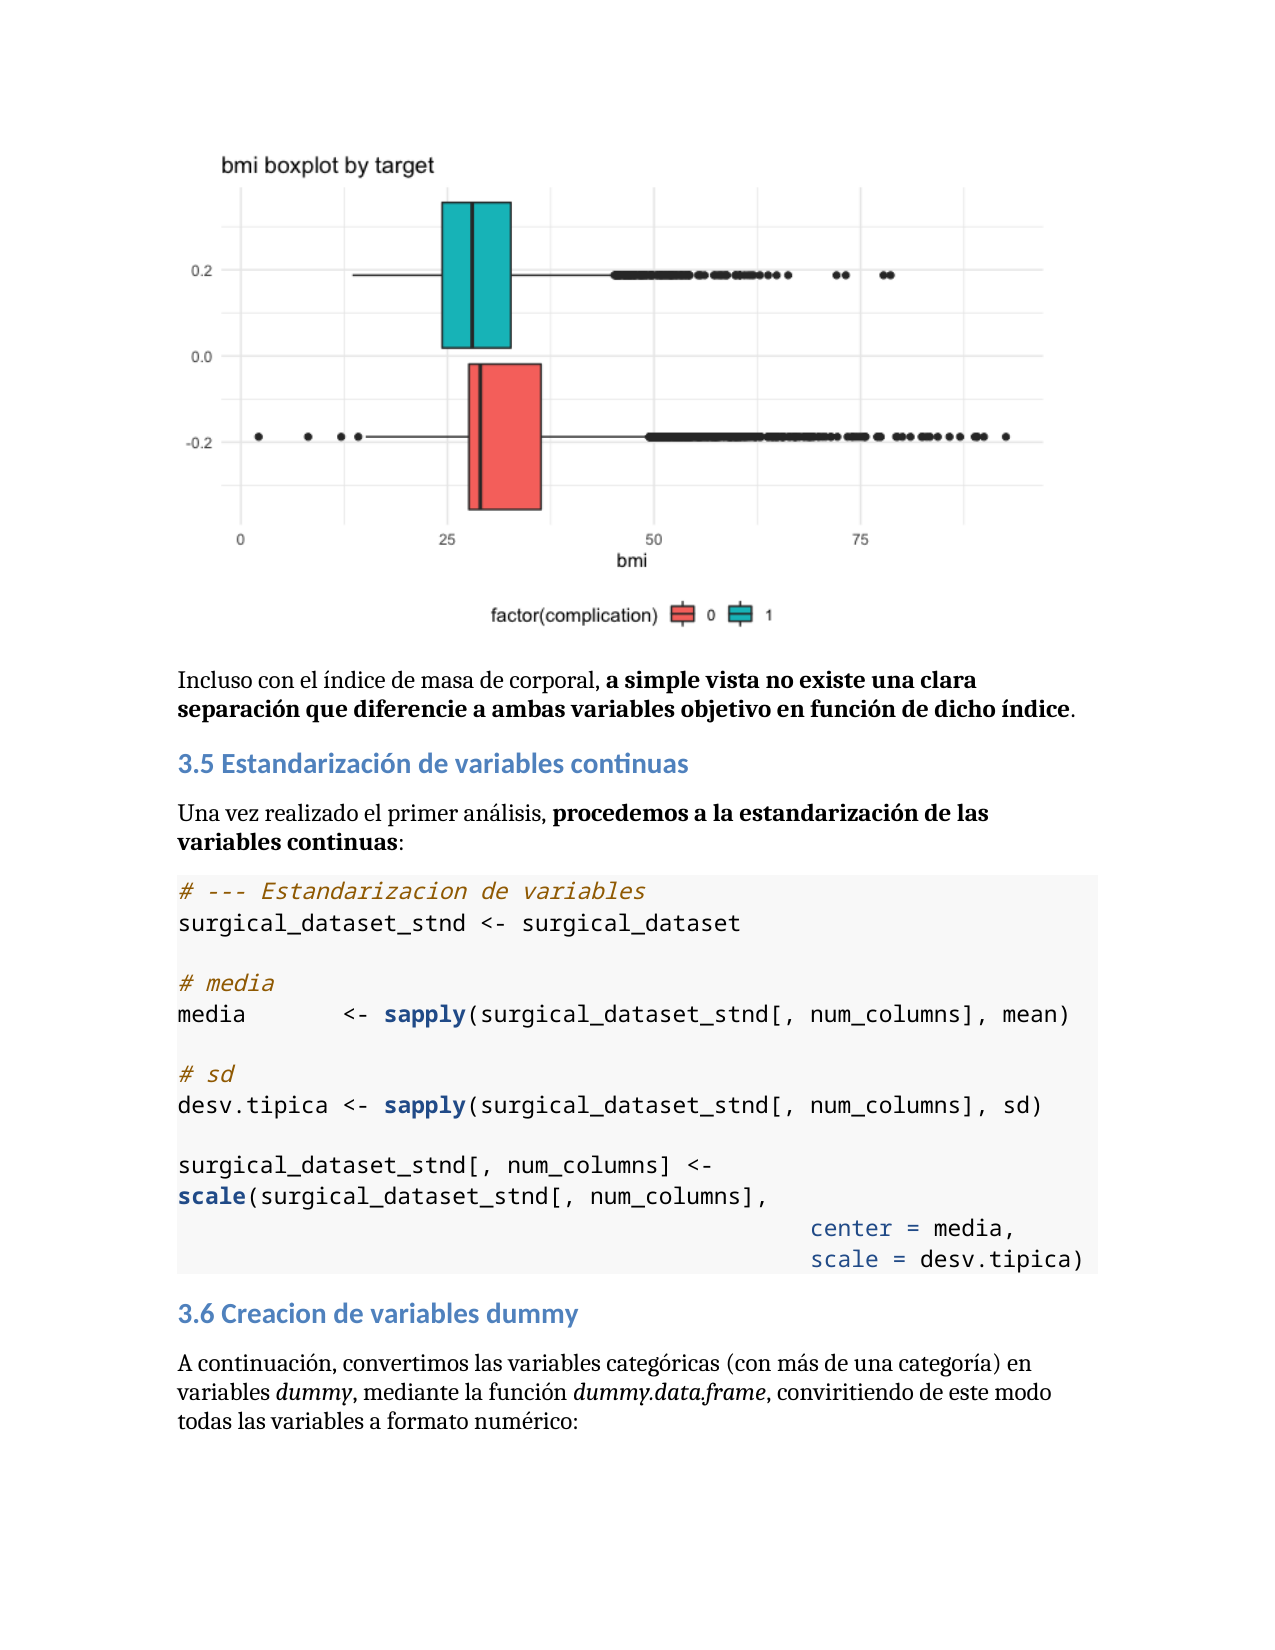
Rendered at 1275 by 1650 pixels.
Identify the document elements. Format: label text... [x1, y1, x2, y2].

text # --- Estandarizacion de variables surgical_dataset_stnd <- surgical_dataset # media media <- sapply(surgical_dataset_stnd[, num_columns], mean) # sd desv.tipica <- sapply(surgical_dataset_stnd[, num_columns], sd) surgical_dataset_stnd[, num_columns] <- scale(surgical_dataset_stnd[, num_columns], center = media, scale = desv.tipica) [177, 875, 1098, 1274]
picture [177, 147, 1053, 648]
text A continuación, convertimos las variables categóricas (con más de una categoría) en variables dummy, mediante la función dummy.data.frame, conviritiendo de este modo todas las variables a formato numérico: [177, 1349, 1098, 1436]
subtitle 3.6 Creacion de variables dummy [177, 1295, 1098, 1331]
text Incluso con el índice de masa de corporal, a simple vista no existe una clara separación que diferencie a ambas variables objetivo en función de dicho índice. [177, 666, 1098, 724]
text Una vez realizado el primer análisis, procedemos a la estandarización de las variables continuas: [177, 799, 1098, 857]
subtitle 3.5 Estandarización de variables continuas [177, 745, 1098, 780]
